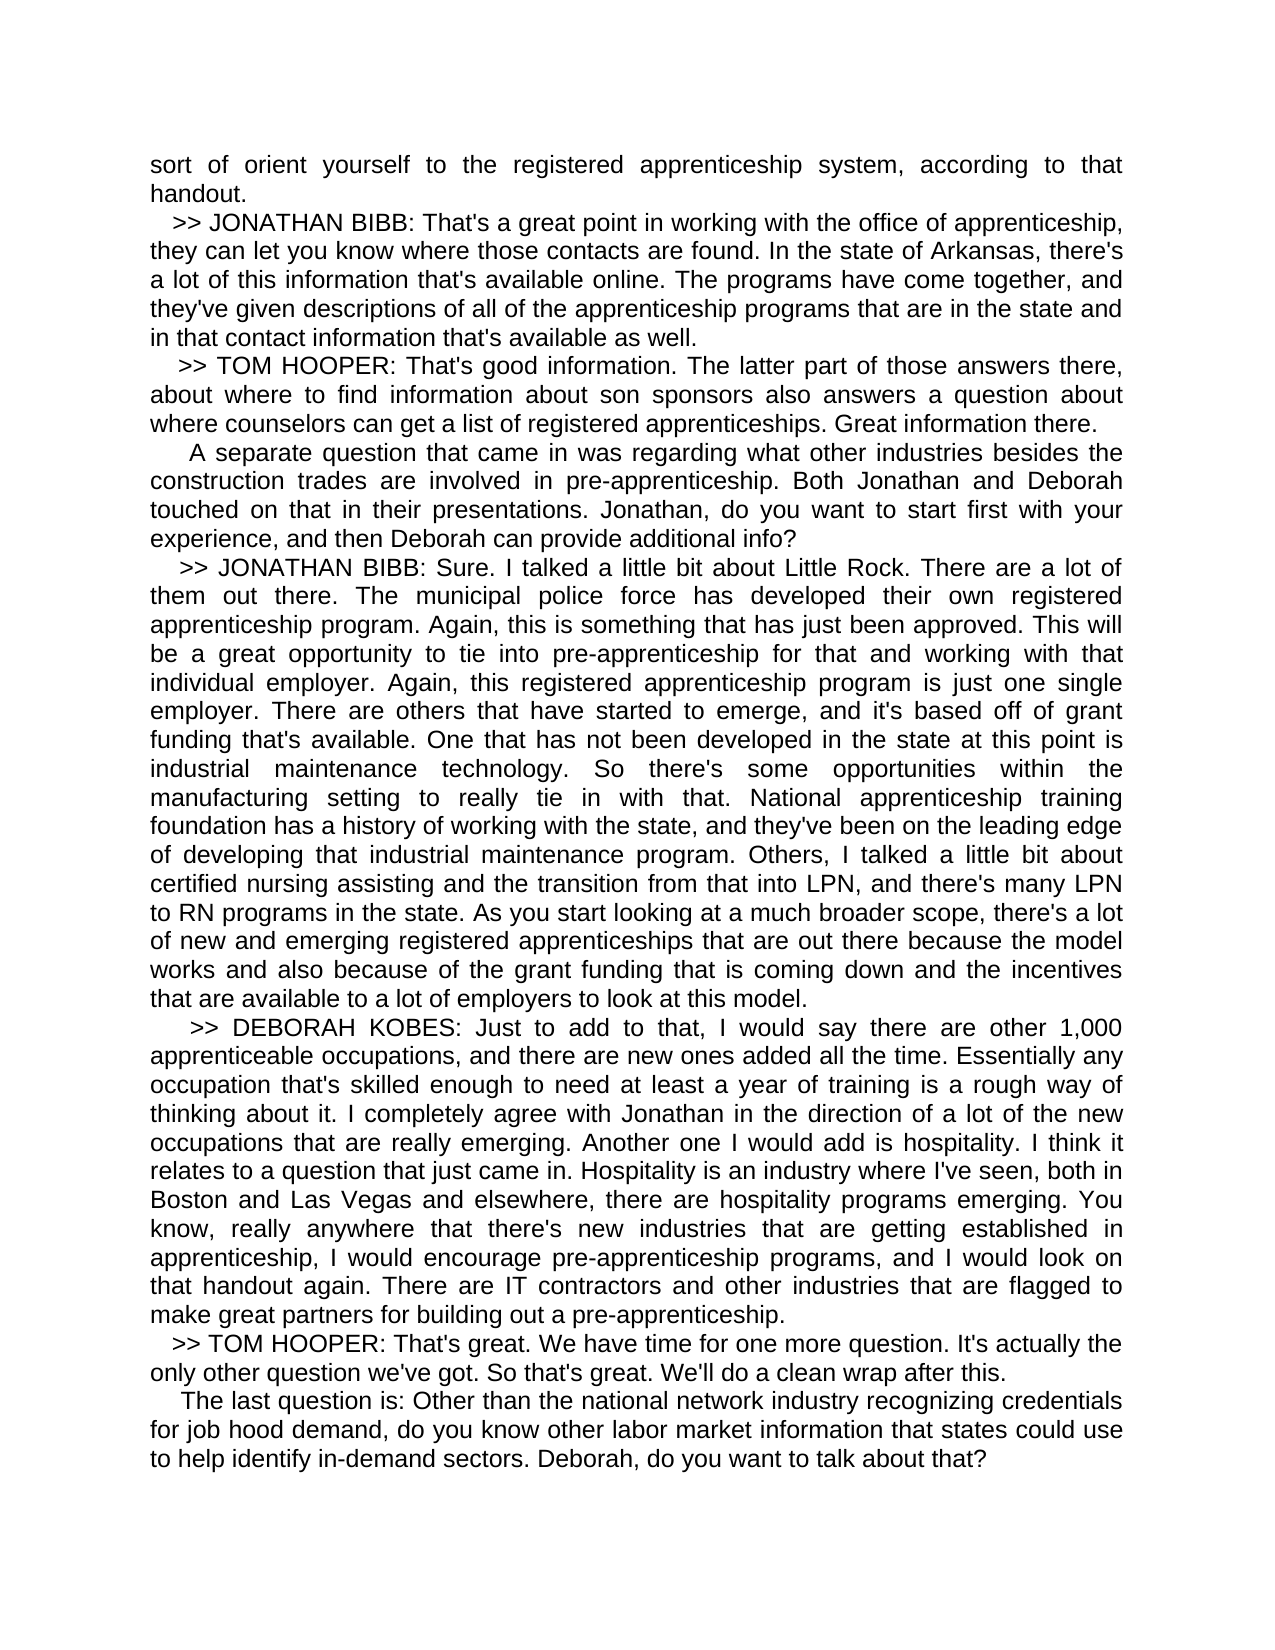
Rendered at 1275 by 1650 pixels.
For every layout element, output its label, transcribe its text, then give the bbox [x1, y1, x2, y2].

text A separate question that came in was regarding what other industries besides the construction trades are involved in pre-apprenticeship. Both Jonathan and Deborah touched on that in their presentations. Jonathan, do you want to start first with your experience, and then Deborah can provide additional info? [150, 437, 1125, 552]
text >> DEBORAH KOBES: Just to add to that, I would say there are other 1,000 apprenticeable occupations, and there are new ones added all the time. Essentially any occupation that's skilled enough to need at least a year of training is a rough way of thinking about it. I completely agree with Jonathan in the direction of a lot of the new occupations that are really emerging. Another one I would add is hospitality. I think it relates to a question that just came in. Hospitality is an industry where I've seen, both in Boston and Las Vegas and elsewhere, there are hospitality programs emerging. You know, really anywhere that there's new industries that are getting established in apprenticeship, I would encourage pre-apprenticeship programs, and I would look on that handout again. There are IT contractors and other industries that are flagged to make great partners for building out a pre-apprenticeship. [150, 1012, 1125, 1329]
text >> TOM HOOPER: That's great. We have time for one more question. It's actually the only other question we've got. So that's great. We'll do a clean wrap after this. [150, 1329, 1125, 1386]
text >> JONATHAN BIBB: That's a great point in working with the office of apprenticeship, they can let you know where those contacts are found. In the state of Arkansas, there's a lot of this information that's available online. The programs have come together, and they've given descriptions of all of the apprenticeship programs that are in the state and in that contact information that's available as well. [150, 207, 1125, 351]
text >> TOM HOOPER: That's good information. The latter part of those answers there, about where to find information about son sponsors also answers a question about where counselors can get a list of registered apprenticeships. Great information there. [150, 351, 1125, 437]
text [150, 150, 1125, 207]
text The last question is: Other than the national network industry recognizing credentials for job hood demand, do you know other labor market information that states could use to help identify in-demand sectors. Deborah, do you want to talk about that? [150, 1386, 1125, 1472]
text >> JONATHAN BIBB: Sure. I talked a little bit about Little Rock. There are a lot of them out there. The municipal police force has developed their own registered apprenticeship program. Again, this is something that has just been approved. This will be a great opportunity to tie into pre-apprenticeship for that and working with that individual employer. Again, this registered apprenticeship program is just one single employer. There are others that have started to emerge, and it's based off of grant funding that's available. One that has not been developed in the state at this point is industrial maintenance technology. So there's some opportunities within the manufacturing setting to really tie in with that. National apprenticeship training foundation has a history of working with the state, and they've been on the leading edge of developing that industrial maintenance program. Others, I talked a little bit about certified nursing assisting and the transition from that into LPN, and there's many LPN to RN programs in the state. As you start looking at a much broader scope, there's a lot of new and emerging registered apprenticeships that are out there because the model works and also because of the grant funding that is coming down and the incentives that are available to a lot of employers to look at this model. [150, 552, 1125, 1012]
